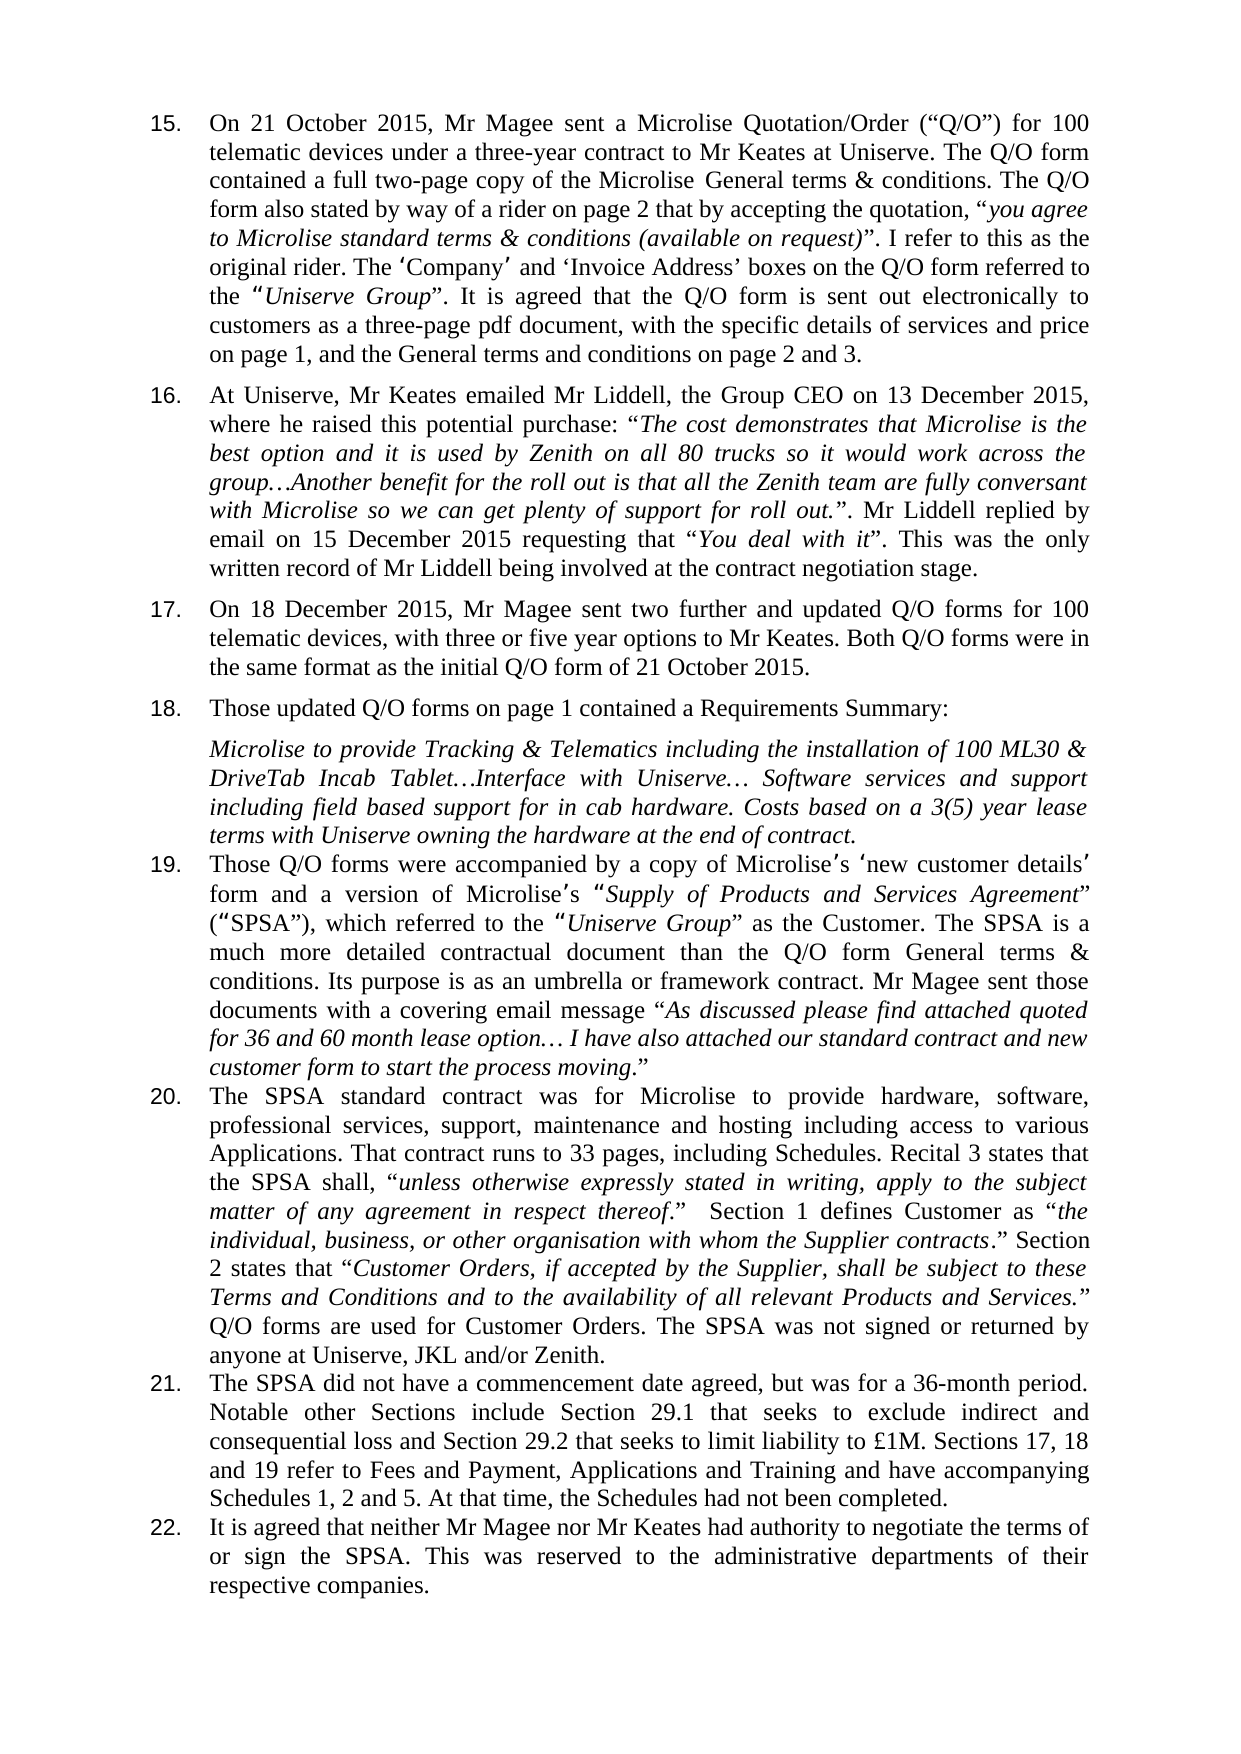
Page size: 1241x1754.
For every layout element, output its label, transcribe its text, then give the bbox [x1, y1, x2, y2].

list Those Q/O forms were accompanied by a copy of Microlise’s ‘new customer details’ form and a version of Microlise’s “Supply of Products and Services Agreement” (“SPSA”), which referred to the “Uniserve Group” as the Customer. The SPSA is a much more detailed contractual document than the Q/O form General terms & conditions. Its purpose is as an umbrella or framework contract. Mr Magee sent those documents with a covering email message “As discussed please find attached quoted for 36 and 60 month lease option… I have also attached our standard contract and new customer form to start the process moving.” [150, 849, 1090, 1081]
list Those updated Q/O forms on page 1 contained a Requirements Summary: [150, 693, 1090, 722]
list It is agreed that neither Mr Magee nor Mr Keates had authority to negotiate the terms of or sign the SPSA. This was reserved to the administrative departments of their respective companies. [150, 1512, 1090, 1598]
list At Uniserve, Mr Keates emailed Mr Liddell, the Group CEO on 13 December 2015, where he raised this potential purchase: “The cost demonstrates that Microlise is the best option and it is used by Zenith on all 80 trucks so it would work across the group…Another benefit for the roll out is that all the Zenith team are fully conversant with Microlise so we can get plenty of support for roll out.”. Mr Liddell replied by email on 15 December 2015 requesting that “You deal with it”. This was the only written record of Mr Liddell being involved at the contract negotiation stage. [150, 381, 1090, 582]
text Microlise to provide Tracking & Telematics including the installation of 100 ML30 & DriveTab Incab Tablet…Interface with Uniserve… Software services and support including field based support for in cab hardware. Costs based on a 3(5) year lease terms with Uniserve owning the hardware at the end of contract. [209, 734, 1090, 849]
list On 18 December 2015, Mr Magee sent two further and updated Q/O forms for 100 telematic devices, with three or five year options to Mr Keates. Both Q/O forms were in the same format as the initial Q/O form of 21 October 2015. [150, 594, 1090, 681]
list On 21 October 2015, Mr Magee sent a Microlise Quotation/Order (“Q/O”) for 100 telematic devices under a three-year contract to Mr Keates at Uniserve. The Q/O form contained a full two-page copy of the Microlise General terms & conditions. The Q/O form also stated by way of a rider on page 2 that by accepting the quotation, “you agree to Microlise standard terms & conditions (available on request)”. I refer to this as the original rider. The ‘Company’ and ‘Invoice Address’ boxes on the Q/O form referred to the “Uniserve Group”. It is agreed that the Q/O form is sent out electronically to customers as a three-page pdf document, with the specific details of services and price on page 1, and the General terms and conditions on page 2 and 3. [150, 108, 1090, 368]
list The SPSA did not have a commencement date agreed, but was for a 36-month period. Notable other Sections include Section 29.1 that seeks to exclude indirect and consequential loss and Section 29.2 that seeks to limit liability to £1M. Sections 17, 18 and 19 refer to Fees and Payment, Applications and Training and have accompanying Schedules 1, 2 and 5. At that time, the Schedules had not been completed. [150, 1368, 1090, 1512]
list The SPSA standard contract was for Microlise to provide hardware, software, professional services, support, maintenance and hosting including access to various Applications. That contract runs to 33 pages, including Schedules. Recital 3 states that the SPSA shall, “unless otherwise expressly stated in writing, apply to the subject matter of any agreement in respect thereof.” Section 1 defines Customer as “the individual, business, or other organisation with whom the Supplier contracts.” Section 2 states that “Customer Orders, if accepted by the Supplier, shall be subject to these Terms and Conditions and to the availability of all relevant Products and Services.” Q/O forms are used for Customer Orders. The SPSA was not signed or returned by anyone at Uniserve, JKL and/or Zenith. [150, 1081, 1090, 1368]
